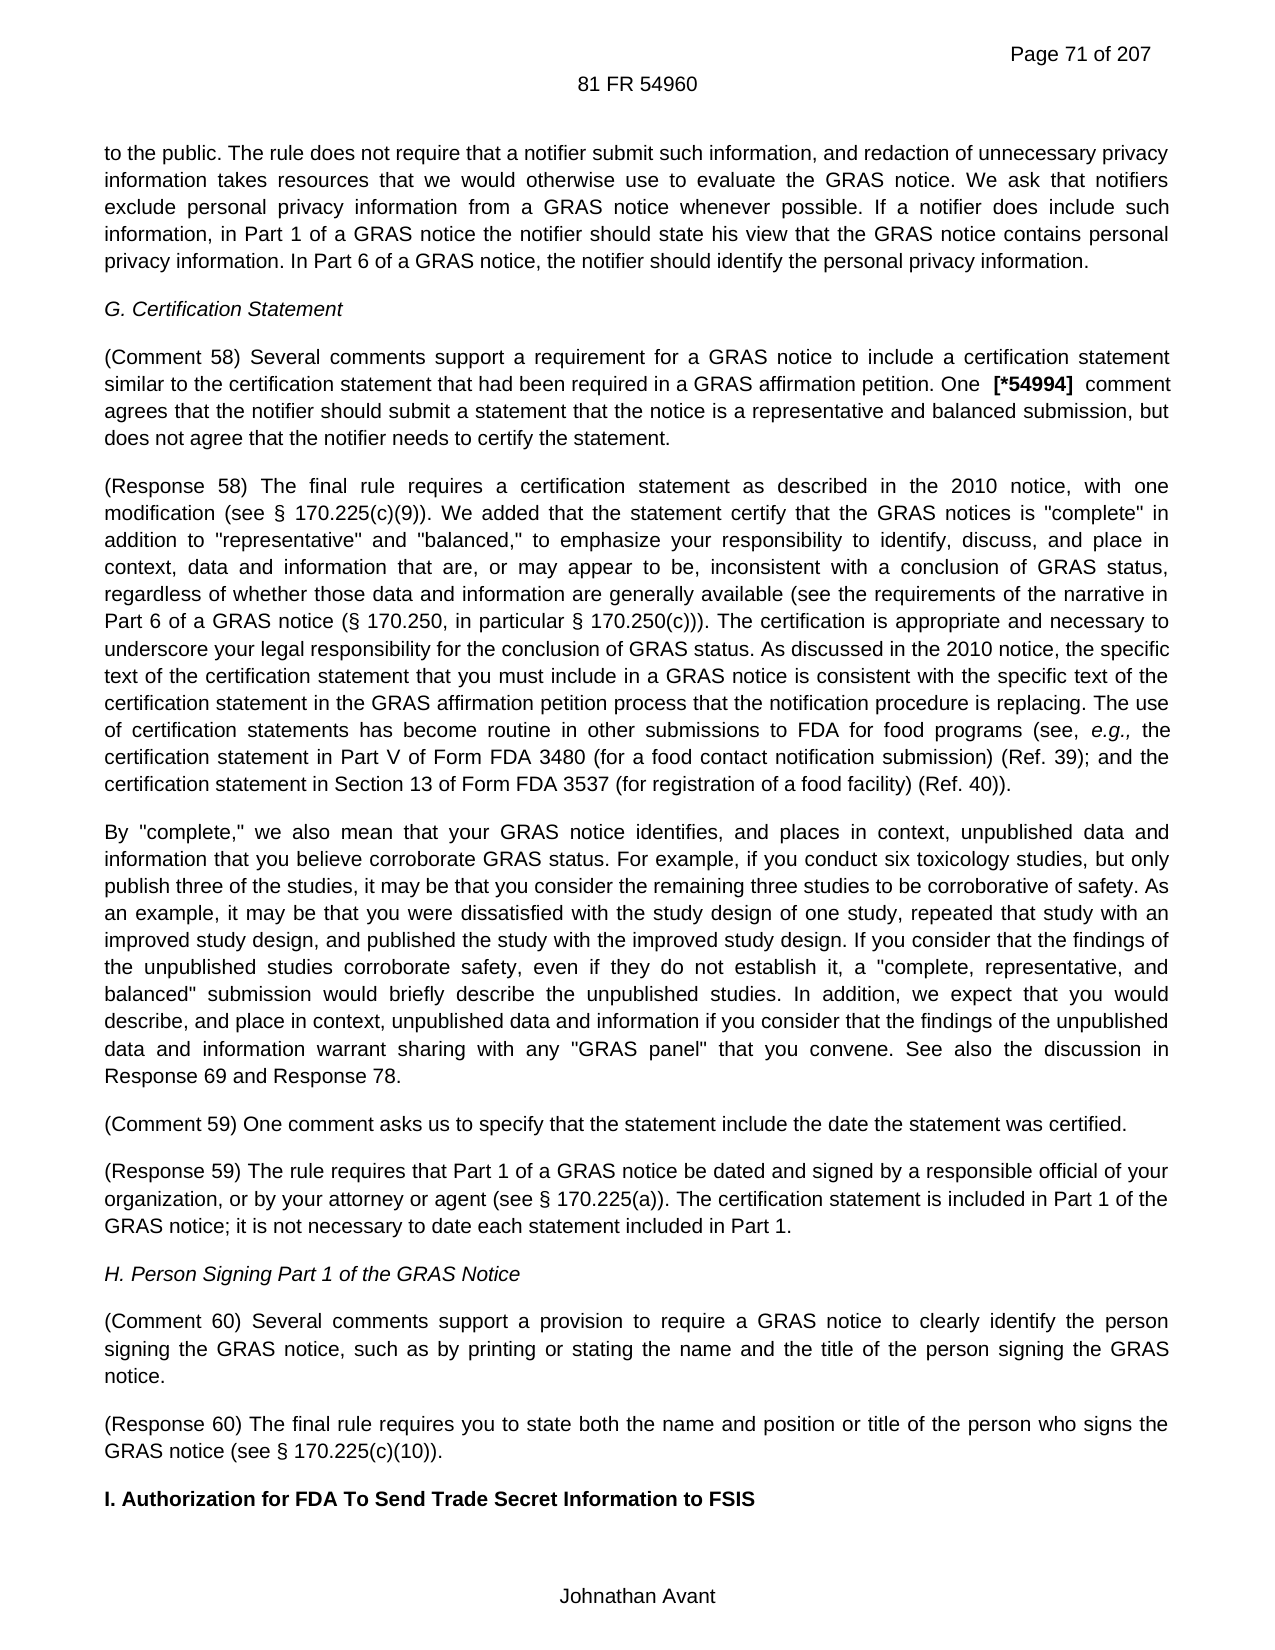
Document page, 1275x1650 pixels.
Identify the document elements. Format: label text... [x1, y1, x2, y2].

text (Response 60) The final rule requires you to state both the name and position or title of the person who signs the GRAS notice (see § 170.225(c)(10)). [104, 1408, 1171, 1462]
text (Response 59) The rule requires that Part 1 of a GRAS notice be dated and signed by a responsible official of your organization, or by your attorney or agent (see § 170.225(a)). The certification statement is included in Part 1 of the GRAS notice; it is not necessary to date each statement included in Part 1. [104, 1156, 1171, 1237]
text H. Person Signing Part 1 of the GRAS Notice [104, 1258, 1171, 1285]
text (Comment 60) Several comments support a provision to require a GRAS notice to clearly identify the person signing the GRAS notice, such as by printing or stating the name and the title of the person signing the GRAS notice. [104, 1306, 1171, 1387]
text (Comment 58) Several comments support a requirement for a GRAS notice to include a certification statement similar to the certification statement that had been required in a GRAS affirmation petition. One [*54994] comment agrees that the notifier should submit a statement that the notice is a representative and balanced submission, but does not agree that the notifier needs to certify the statement. [104, 342, 1171, 450]
text By "complete," we also mean that your GRAS notice identifies, and places in context, unpublished data and information that you believe corroborate GRAS status. For example, if you conduct six toxicology studies, but only publish three of the studies, it may be that you consider the remaining three studies to be corroborative of safety. As an example, it may be that you were dissatisfied with the study design of one study, repeated that study with an improved study design, and published the study with the improved study design. If you consider that the findings of the unpublished studies corroborate safety, even if they do not establish it, a "complete, representative, and balanced" submission would briefly describe the unpublished studies. In addition, we expect that you would describe, and place in context, unpublished data and information if you consider that the findings of the unpublished data and information warrant sharing with any "GRAS panel" that you convene. See also the discussion in Response 69 and Response 78. [104, 817, 1171, 1087]
text G. Certification Statement [104, 294, 1171, 321]
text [104, 137, 1171, 273]
text (Comment 59) One comment asks us to specify that the statement include the date the statement was certified. [104, 1108, 1171, 1135]
text I. Authorization for FDA To Send Trade Secret Information to FSIS [104, 1483, 1171, 1510]
text (Response 58) The final rule requires a certification statement as described in the 2010 notice, with one modification (see § 170.225(c)(9)). We added that the statement certify that the GRAS notices is "complete" in addition to "representative" and "balanced," to emphasize your responsibility to identify, discuss, and place in context, data and information that are, or may appear to be, inconsistent with a conclusion of GRAS status, regardless of whether those data and information are generally available (see the requirements of the narrative in Part 6 of a GRAS notice (§ 170.250, in particular § 170.250(c))). The certification is appropriate and necessary to underscore your legal responsibility for the conclusion of GRAS status. As discussed in the 2010 notice, the specific text of the certification statement that you must include in a GRAS notice is consistent with the specific text of the certification statement in the GRAS affirmation petition process that the notification procedure is replacing. The use of certification statements has become routine in other submissions to FDA for food programs (see, e.g., the certification statement in Part V of Form FDA 3480 (for a food contact notification submission) (Ref. 39); and the certification statement in Section 13 of Form FDA 3537 (for registration of a food facility) (Ref. 40)). [104, 471, 1171, 796]
